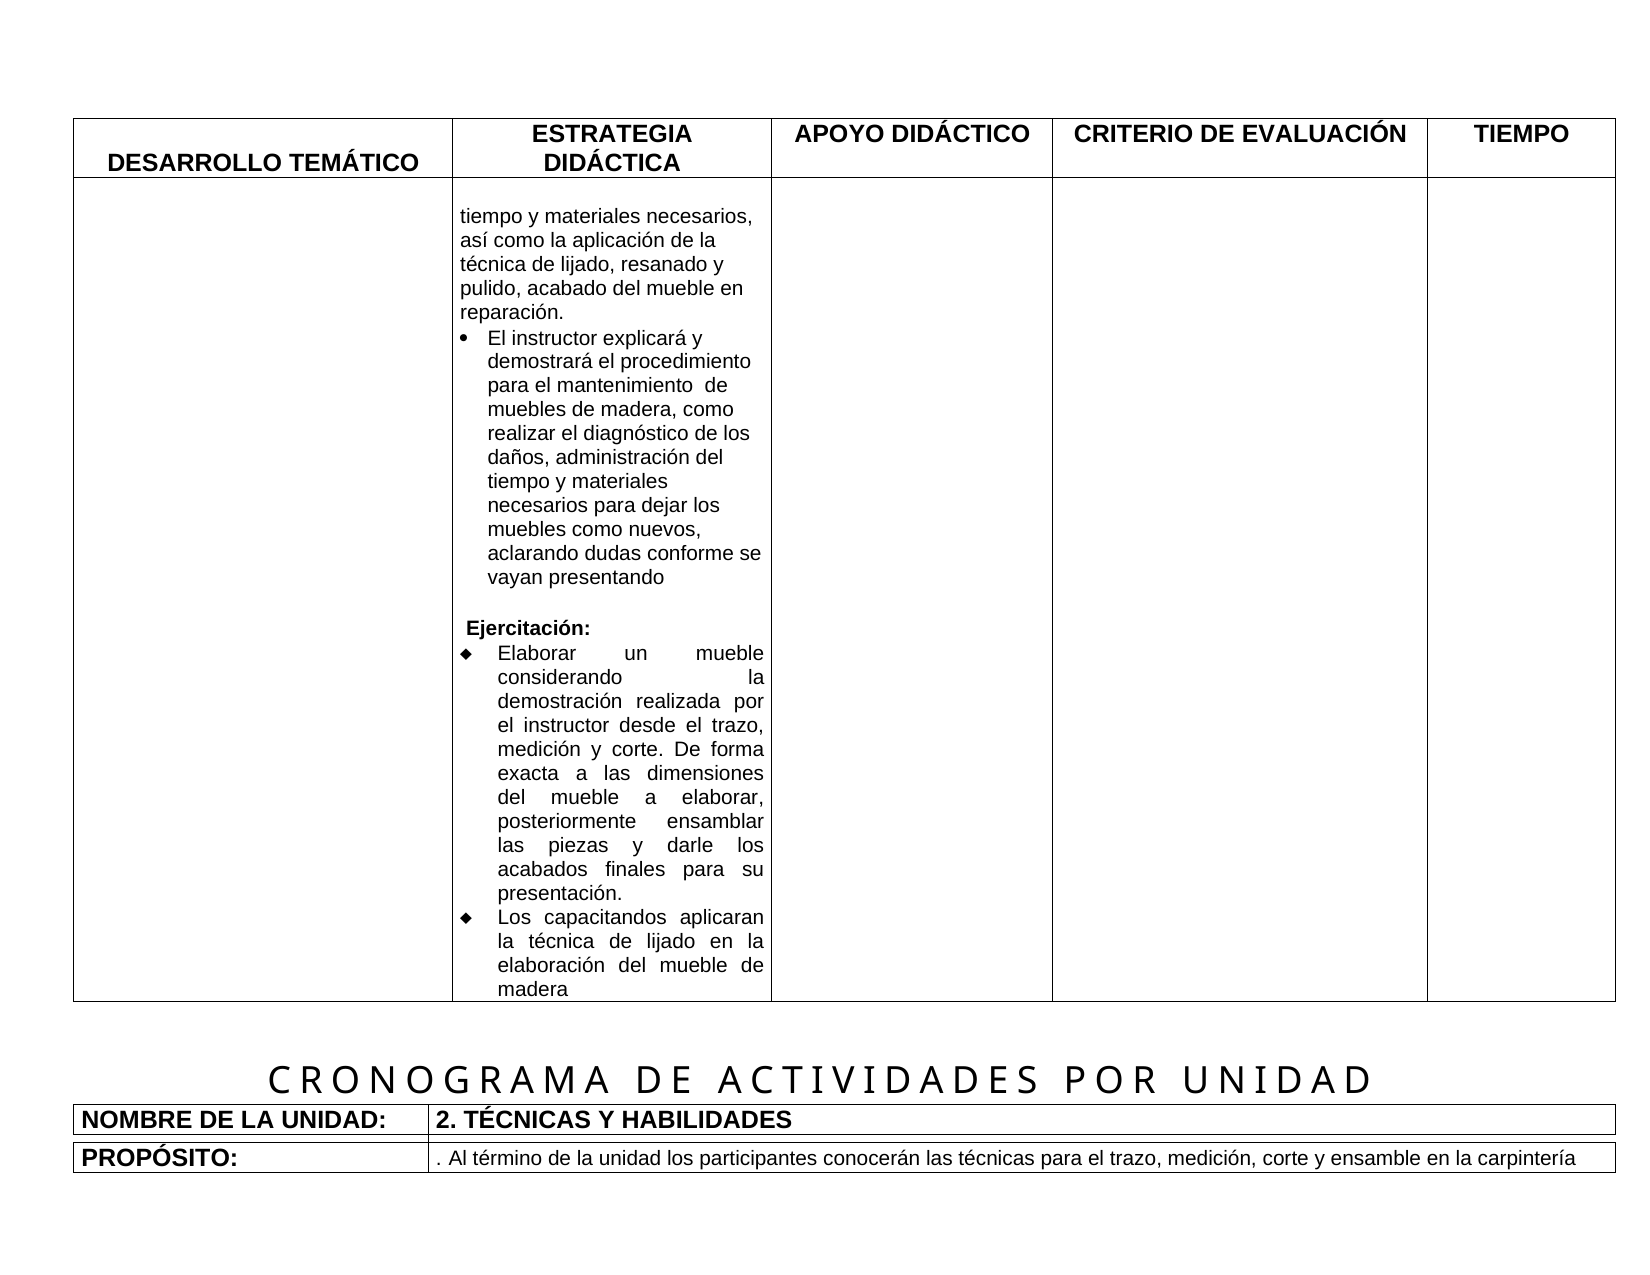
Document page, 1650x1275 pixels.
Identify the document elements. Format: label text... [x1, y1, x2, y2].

table_cell [1428, 178, 1615, 1001]
table_cell CRITERIO DE EVALUACIÓN [1053, 119, 1427, 177]
text CRONOGRAMA DE ACTIVIDADES POR UNIDAD [59, 1053, 1580, 1104]
table_cell . Al término de la unidad los participantes conocerán las técnicas para el trazo, medición, corte y ensamble en la carpintería [429, 1143, 1615, 1172]
table_header 2. TÉCNICAS Y HABILIDADES [429, 1105, 1615, 1134]
table_cell [429, 1135, 1615, 1142]
table_cell [772, 178, 1052, 1001]
table_cell ESTRATEGIA DIDÁCTICA [453, 119, 771, 177]
table_cell [74, 1135, 428, 1142]
table_cell tiempo y materiales necesarios, así como la aplicación de la técnica de lijado, resanado y pulido, acabado del mueble en reparación. El instructor explicará y demostrará el procedimiento para el mantenimiento de muebles de madera, como realizar el diagnóstico de los daños, administración del tiempo y materiales necesarios para dejar los muebles como nuevos, aclarando dudas conforme se vayan presentando Ejercitación: Elaborar un mueble considerando la demostración realizada por el instructor desde el trazo, medición y corte. De forma exacta a las dimensiones del mueble a elaborar, posteriormente ensamblar las piezas y darle los acabados finales para su presentación. Los capacitandos aplicaran la técnica de lijado en la elaboración del mueble de madera [453, 178, 771, 1001]
table_cell TIEMPO [1428, 119, 1615, 177]
table_cell [1053, 178, 1427, 1001]
table_header NOMBRE DE LA UNIDAD: [74, 1105, 428, 1134]
table_cell PROPÓSITO: [74, 1143, 428, 1172]
table_cell DESARROLLO TEMÁTICO [74, 119, 452, 177]
table_cell APOYO DIDÁCTICO [772, 119, 1052, 177]
table_cell [74, 178, 452, 1001]
